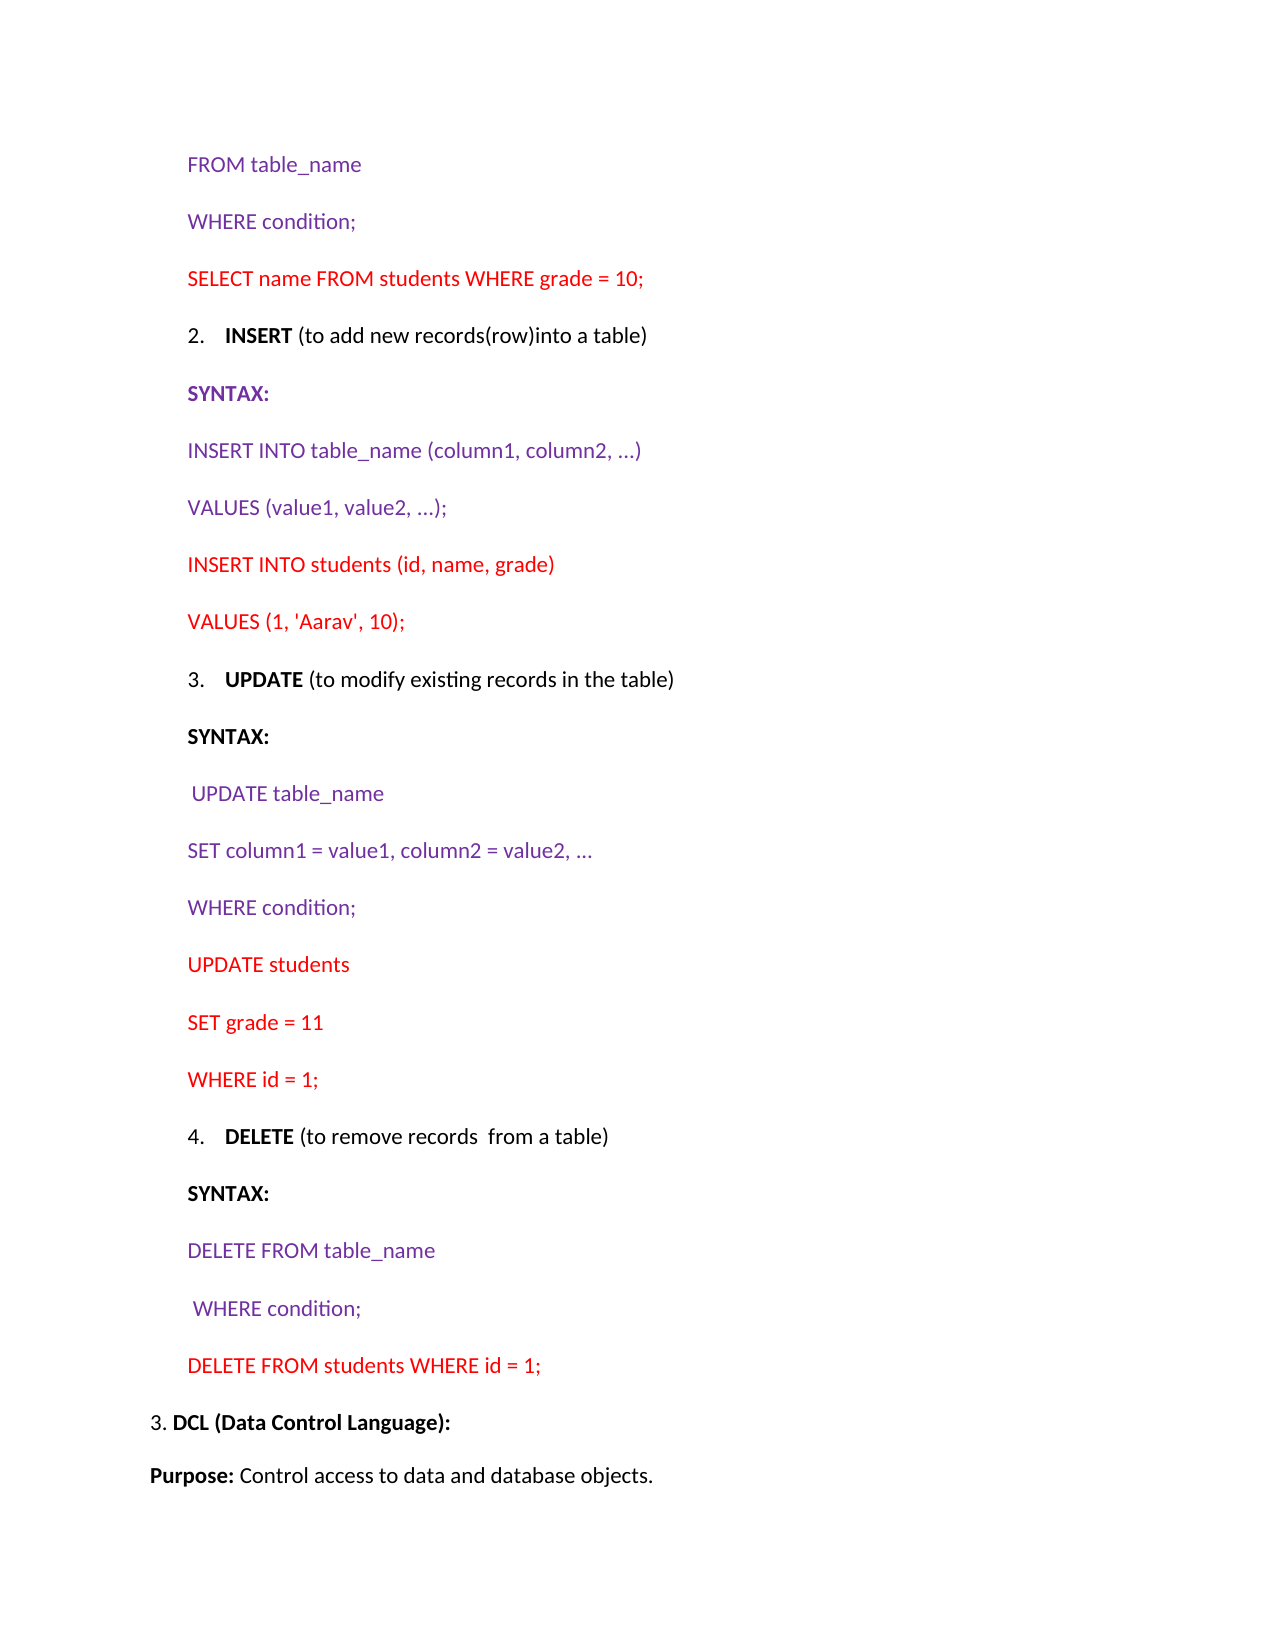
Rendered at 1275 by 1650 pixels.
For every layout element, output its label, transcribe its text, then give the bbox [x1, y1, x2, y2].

text INSERT INTO students (id, name, grade) [187, 665, 1125, 693]
text WHERE condition; [187, 322, 1125, 349]
list INSERT (to add new records(row)into a table) [187, 436, 1125, 464]
text SELECT name FROM students WHERE grade = 10; [187, 379, 1125, 407]
text SET column1 = value1, column2 = value2, ... [187, 951, 1125, 979]
text VALUES (1, 'Aarav', 10); [187, 722, 1125, 750]
text WHERE condition; [187, 1408, 1125, 1436]
text SYNTAX: [187, 1294, 1125, 1322]
text SYNTAX: [187, 836, 1125, 864]
text DELETE FROM table_name [187, 1351, 1125, 1379]
text UPDATE table_name [150, 893, 1125, 921]
text UPDATE students [187, 1065, 1125, 1093]
text WHERE condition; [187, 1008, 1125, 1036]
text SET grade = 11 [187, 1122, 1125, 1150]
text VALUES (value1, value2, ...); [187, 607, 1125, 636]
text SELECT column1, column2, ... [187, 207, 1125, 235]
text DELETE FROM students WHERE id = 1; [187, 1465, 1125, 1493]
text SYNTAX: [187, 150, 1125, 178]
text INSERT INTO table_name (column1, column2, ...) [187, 550, 1125, 578]
list DELETE (to remove records from a table) [187, 1237, 1125, 1264]
text WHERE id = 1; [187, 1179, 1125, 1207]
list UPDATE (to modify existing records in the table) [187, 779, 1125, 807]
text FROM table_name [187, 264, 1125, 292]
text SYNTAX: [187, 493, 1125, 521]
